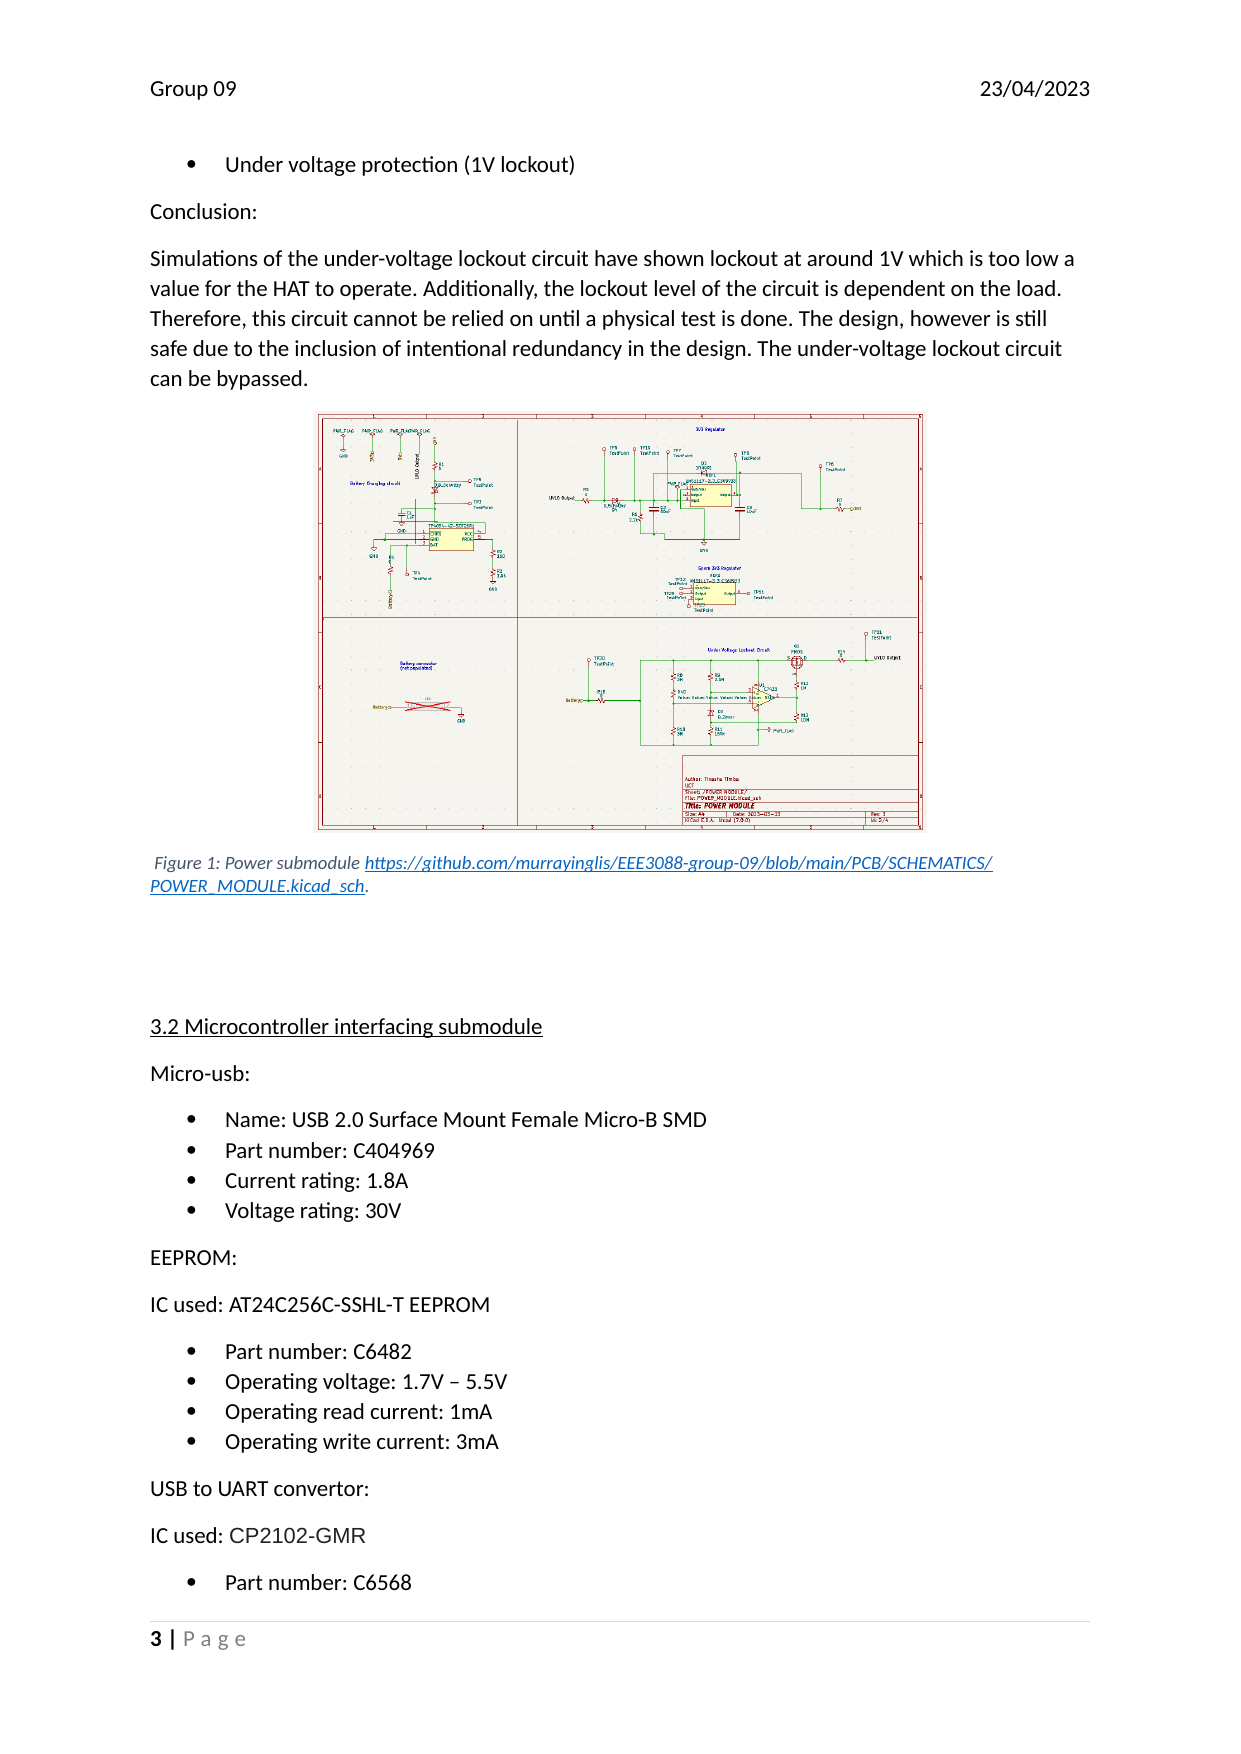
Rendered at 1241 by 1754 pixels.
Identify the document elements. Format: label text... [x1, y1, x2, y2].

text Conclusion: [150, 197, 1090, 225]
list Operating voltage: 1.7V – 5.5V [187, 1367, 1090, 1395]
text IC used: AT24C256C-SSHL-T EEPROM [150, 1290, 1090, 1318]
list Part number: C6568 [187, 1568, 1090, 1596]
text IC used: CP2102-GMR [150, 1521, 1090, 1549]
text USB to UART convertor: [150, 1474, 1090, 1502]
text Simulations of the under-voltage lockout circuit have shown lockout at around 1V which is too low a value for the HAT to operate. Additionally, the lockout level of the circuit is dependent on the load. Therefore, this circuit cannot be relied on until a physical test is done. The design, however is still safe due to the inclusion of intentional redundancy in the design. The under-voltage lockout circuit can be bypassed. [150, 244, 1090, 393]
list Current rating: 1.8A [187, 1166, 1090, 1194]
list Operating write current: 3mA [187, 1427, 1090, 1455]
list Part number: C6482 [187, 1337, 1090, 1365]
list Operating read current: 1mA [187, 1397, 1090, 1425]
list Under voltage protection (1V lockout) [187, 150, 1090, 178]
list Name: USB 2.0 Surface Mount Female Micro-B SMD [187, 1106, 1090, 1133]
list Part number: C404969 [187, 1136, 1090, 1164]
text EEPROM: [150, 1243, 1090, 1271]
text 3.2 Microcontroller interfacing submodule [150, 1012, 1090, 1040]
picture [313, 411, 928, 833]
list Voltage rating: 30V [187, 1196, 1090, 1224]
text Micro-usb: [150, 1059, 1090, 1087]
